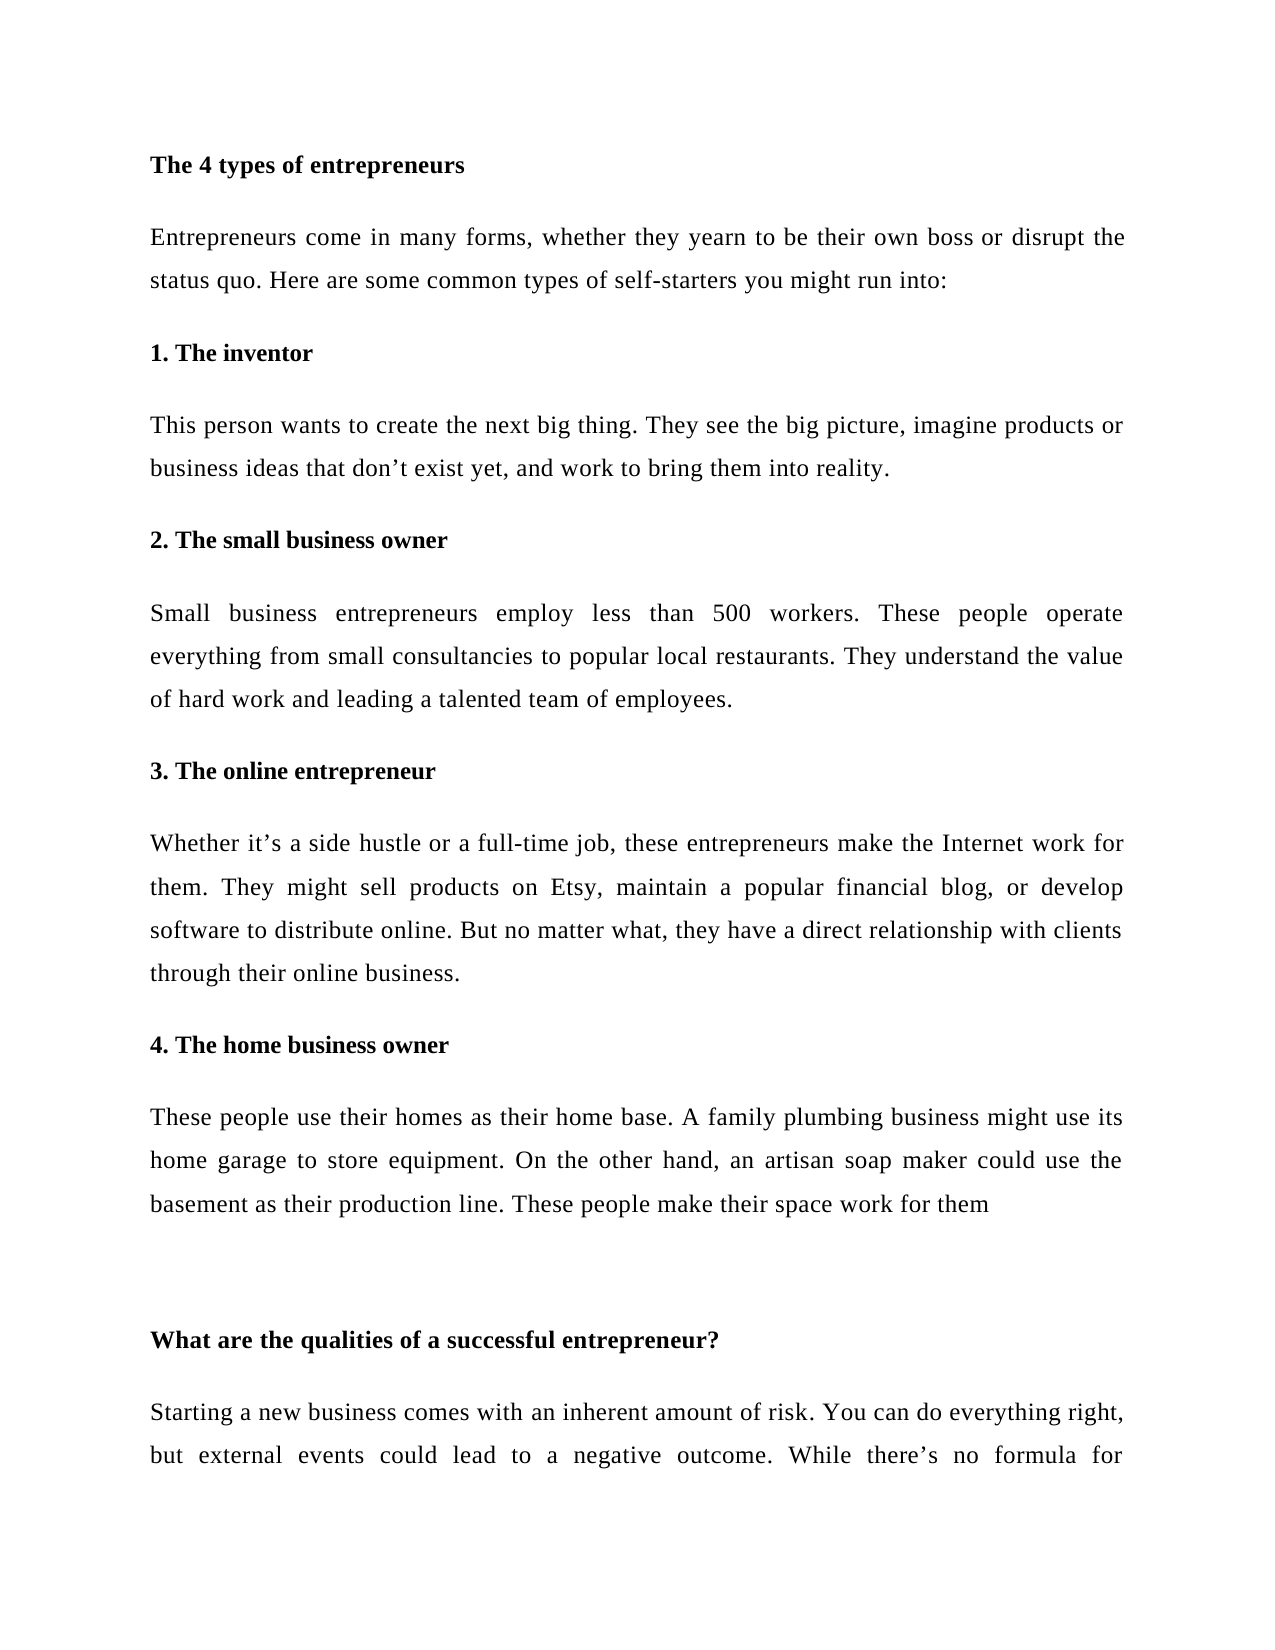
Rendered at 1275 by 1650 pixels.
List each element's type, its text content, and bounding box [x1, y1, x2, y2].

subtitle The 4 types of entrepreneurs [150, 150, 1125, 179]
subtitle 3. The online entrepreneur [150, 756, 1125, 785]
subtitle 1. The inventor [150, 338, 1125, 366]
text Whether it’s a side hustle or a full-time job, these entrepreneurs make the Internet work for them. They might sell products on Etsy, maintain a popular financial blog, or develop software to distribute online. But no matter what, they have a direct relationship with clients through their online business. [150, 828, 1125, 987]
subtitle 4. The home business owner [150, 1030, 1125, 1059]
subtitle What are the qualities of a successful entrepreneur? [150, 1325, 1125, 1354]
text This person wants to create the next big thing. They see the big picture, imagine products or business ideas that don’t exist yet, and work to bring them into reality. [150, 410, 1125, 482]
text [150, 1397, 1125, 1469]
subtitle 2. The small business owner [150, 525, 1125, 554]
text These people use their homes as their home base. A family plumbing business might use its home garage to store equipment. On the other hand, an artisan soap maker could use the basement as their production line. These people make their space work for them [150, 1102, 1125, 1217]
text Small business entrepreneurs employ less than 500 workers. These people operate everything from small consultancies to popular local restaurants. They understand the value of hard work and leading a talented team of employees. [150, 598, 1125, 713]
text Entrepreneurs come in many forms, whether they yearn to be their own boss or disrupt the status quo. Here are some common types of self-starters you might run into: [150, 222, 1125, 294]
